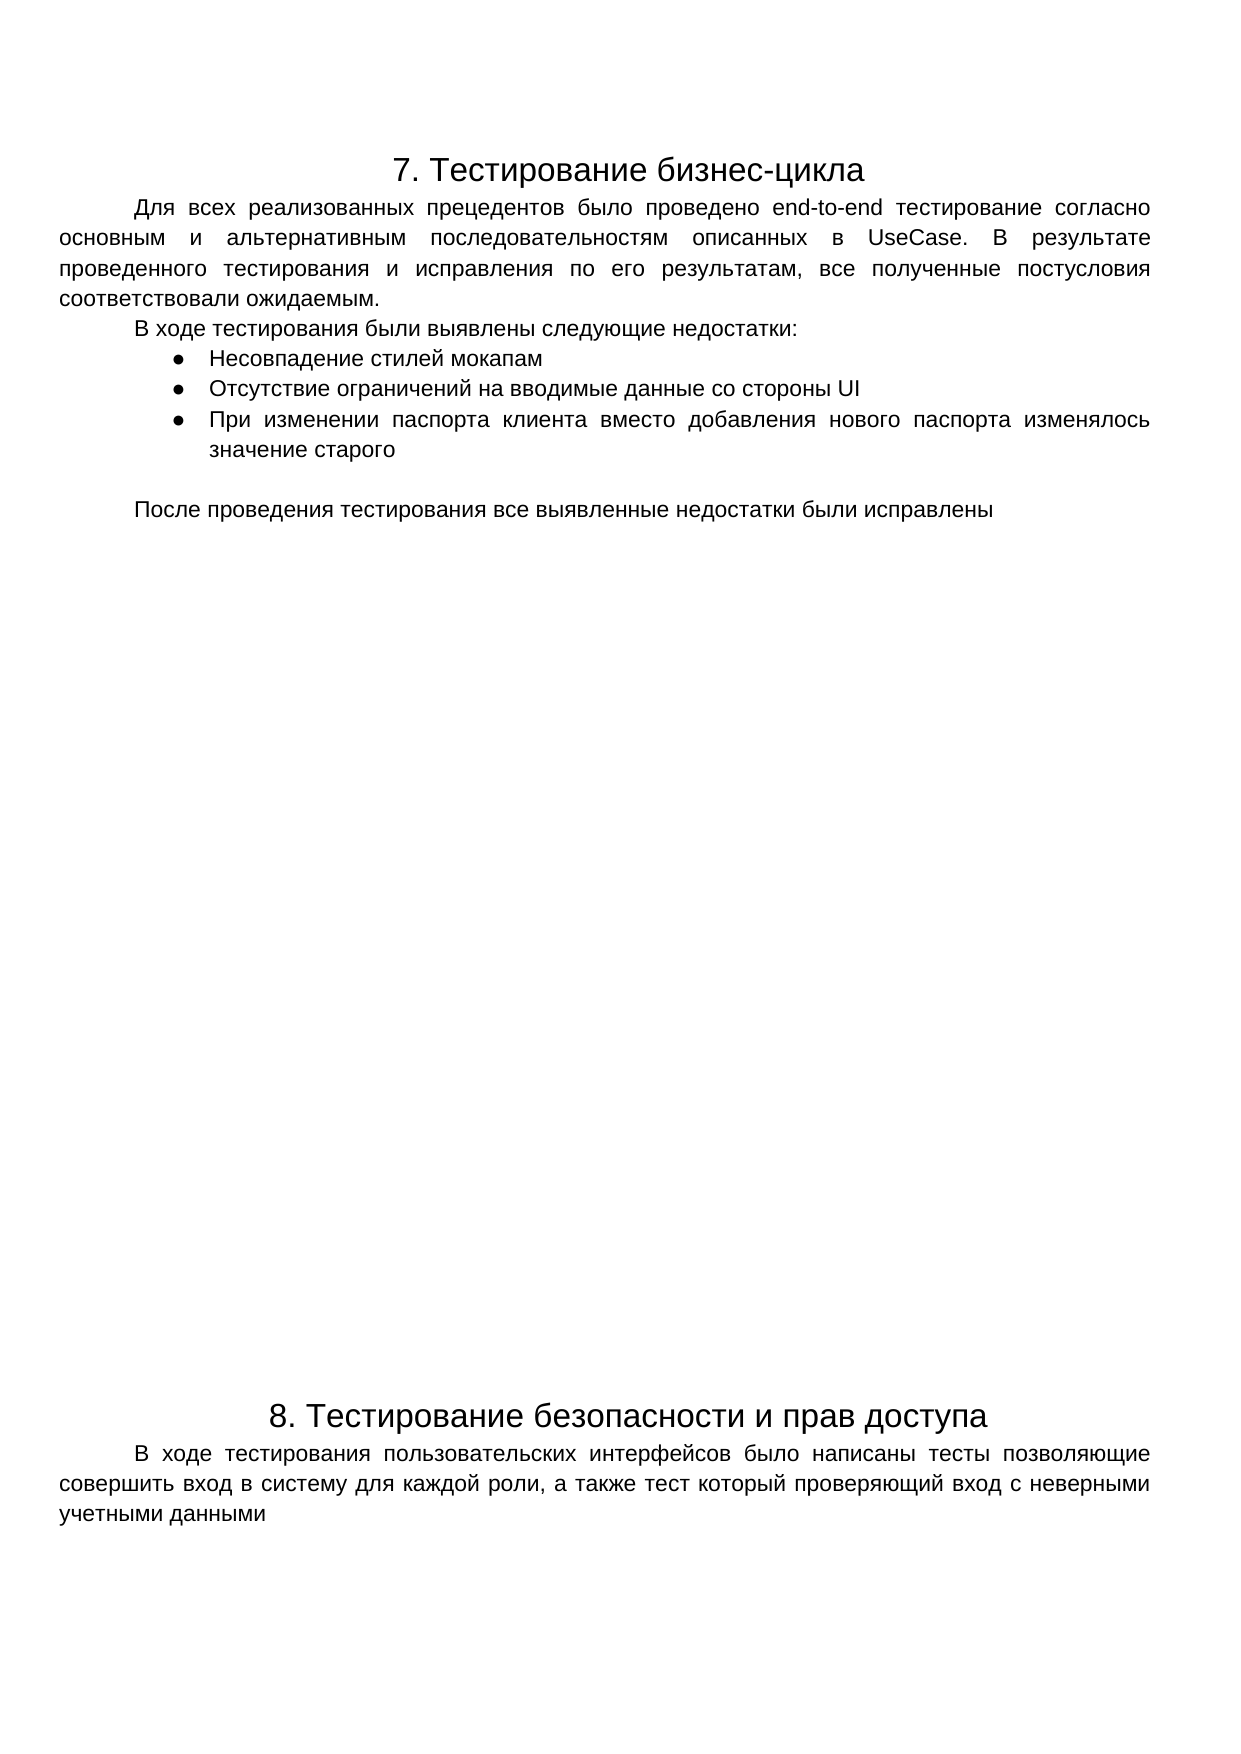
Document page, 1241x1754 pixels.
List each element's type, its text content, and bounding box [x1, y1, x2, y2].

text 7. Тестирование бизнес-цикла [59, 150, 1198, 188]
list Несовпадение стилей мокапам [171, 345, 1151, 372]
text 8. Тестирование безопасности и прав доступа [59, 1396, 1198, 1434]
text В ходе тестирования пользовательских интерфейсов было написаны тесты позволяющие совершить вход в систему для каждой роли, а также тест который проверяющий вход с неверными учетными данными [59, 1440, 1151, 1527]
text После проведения тестирования все выявленные недостатки были исправлены [59, 496, 1151, 523]
list Отсутствие ограничений на вводимые данные со стороны UI [171, 375, 1151, 402]
text В ходе тестирования были выявлены следующие недостатки: [59, 315, 1151, 341]
list При изменении паспорта клиента вместо добавления нового паспорта изменялось значение старого [171, 406, 1151, 462]
text Для всех реализованных прецедентов было проведено end-to-end тестирование согласно основным и альтернативным последовательностям описанных в UseCase. В результате проведенного тестирования и исправления по его результатам, все полученные постусловия соответствовали ожидаемым. [59, 194, 1151, 311]
